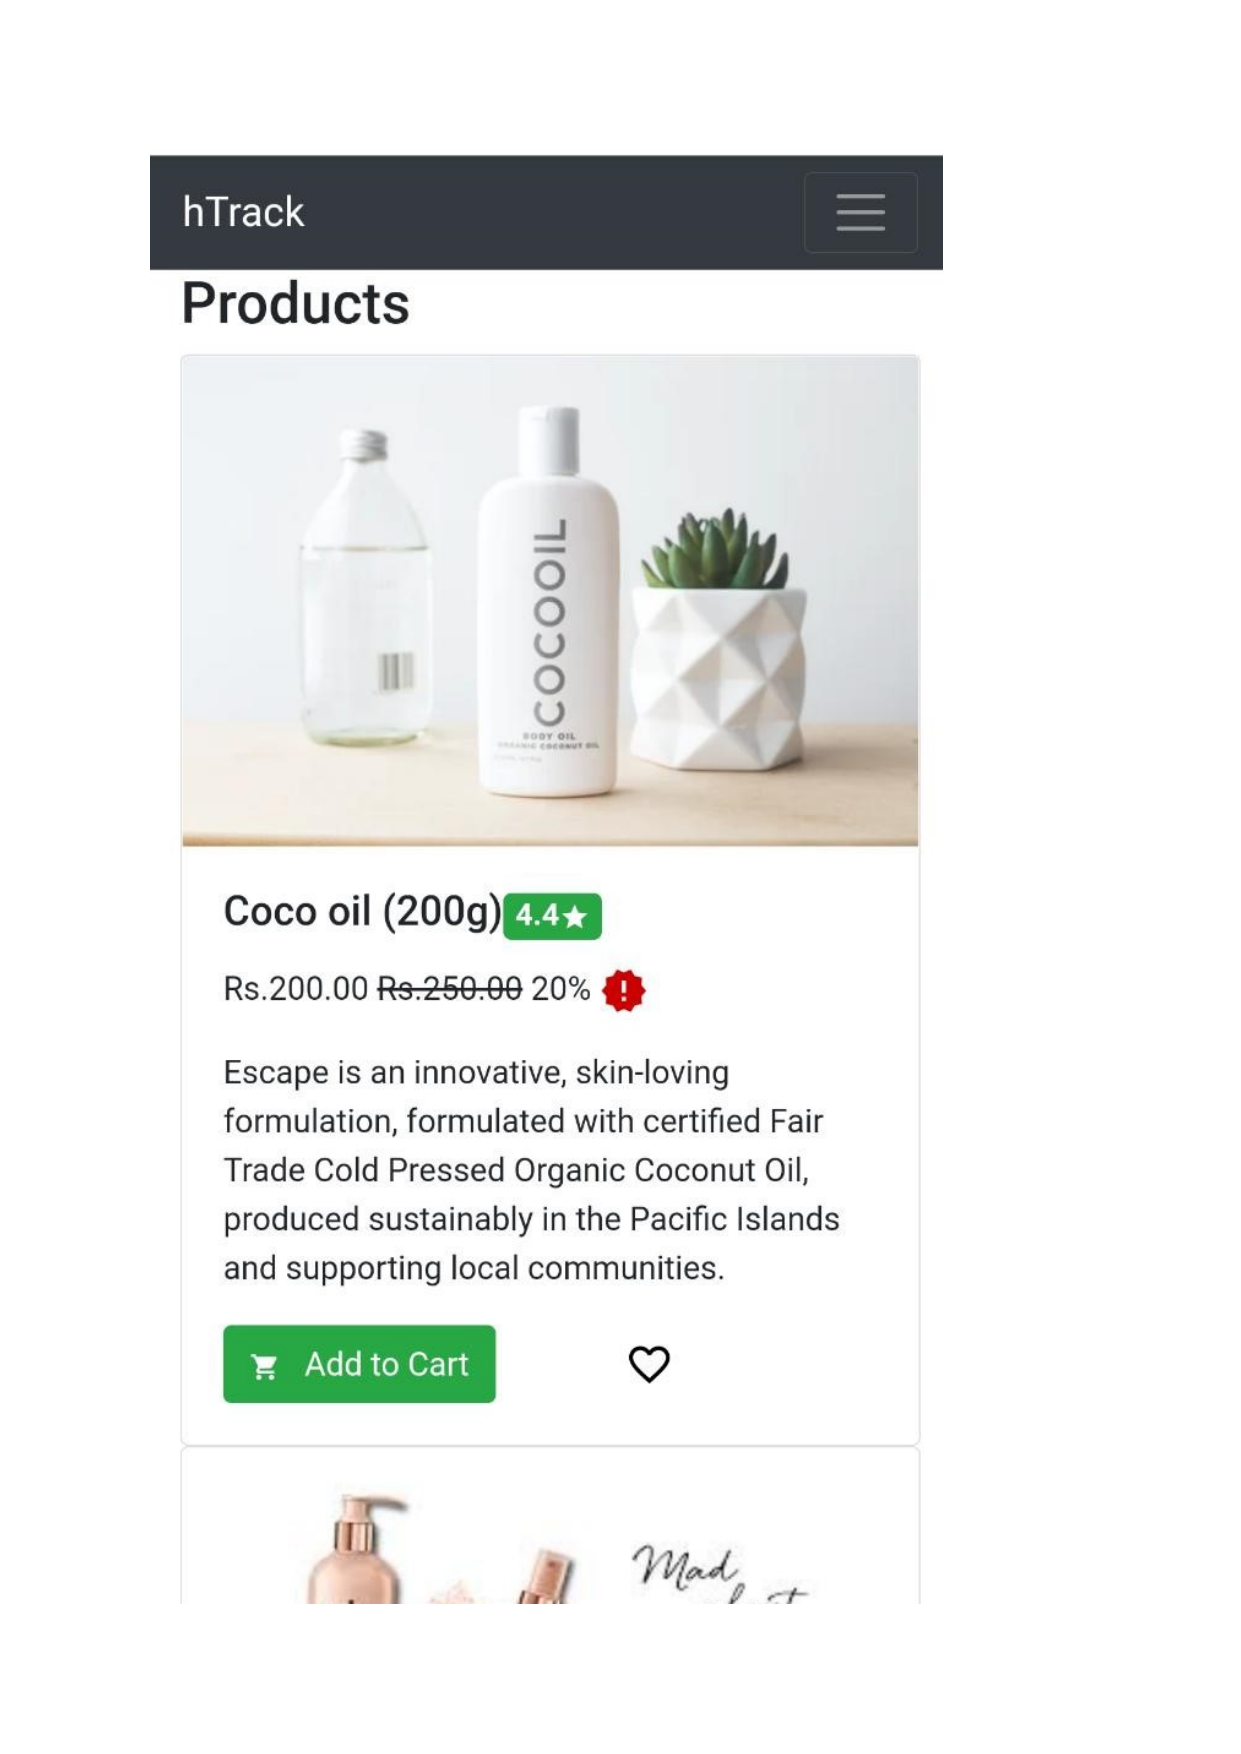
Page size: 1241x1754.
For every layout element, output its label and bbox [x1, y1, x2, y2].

picture [150, 150, 943, 1604]
